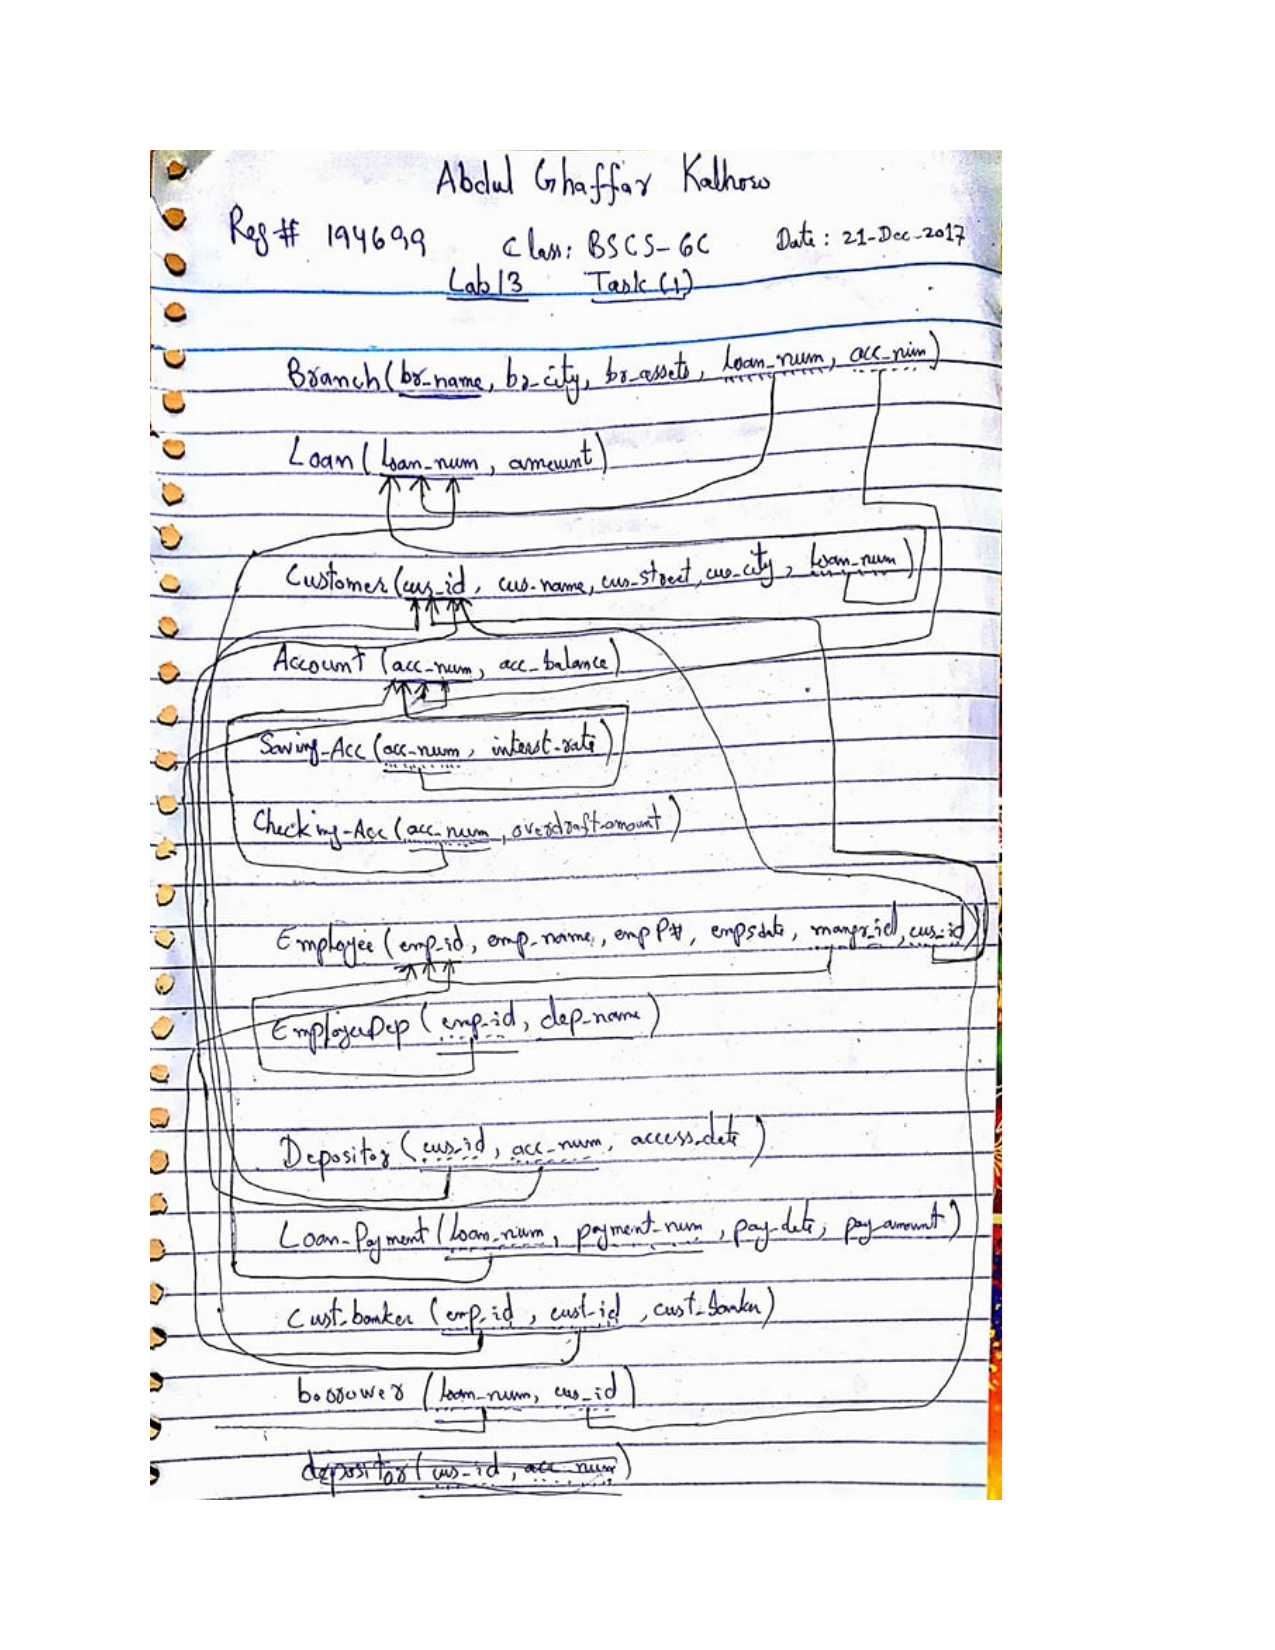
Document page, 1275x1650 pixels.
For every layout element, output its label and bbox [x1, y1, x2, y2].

picture [150, 150, 1003, 1500]
